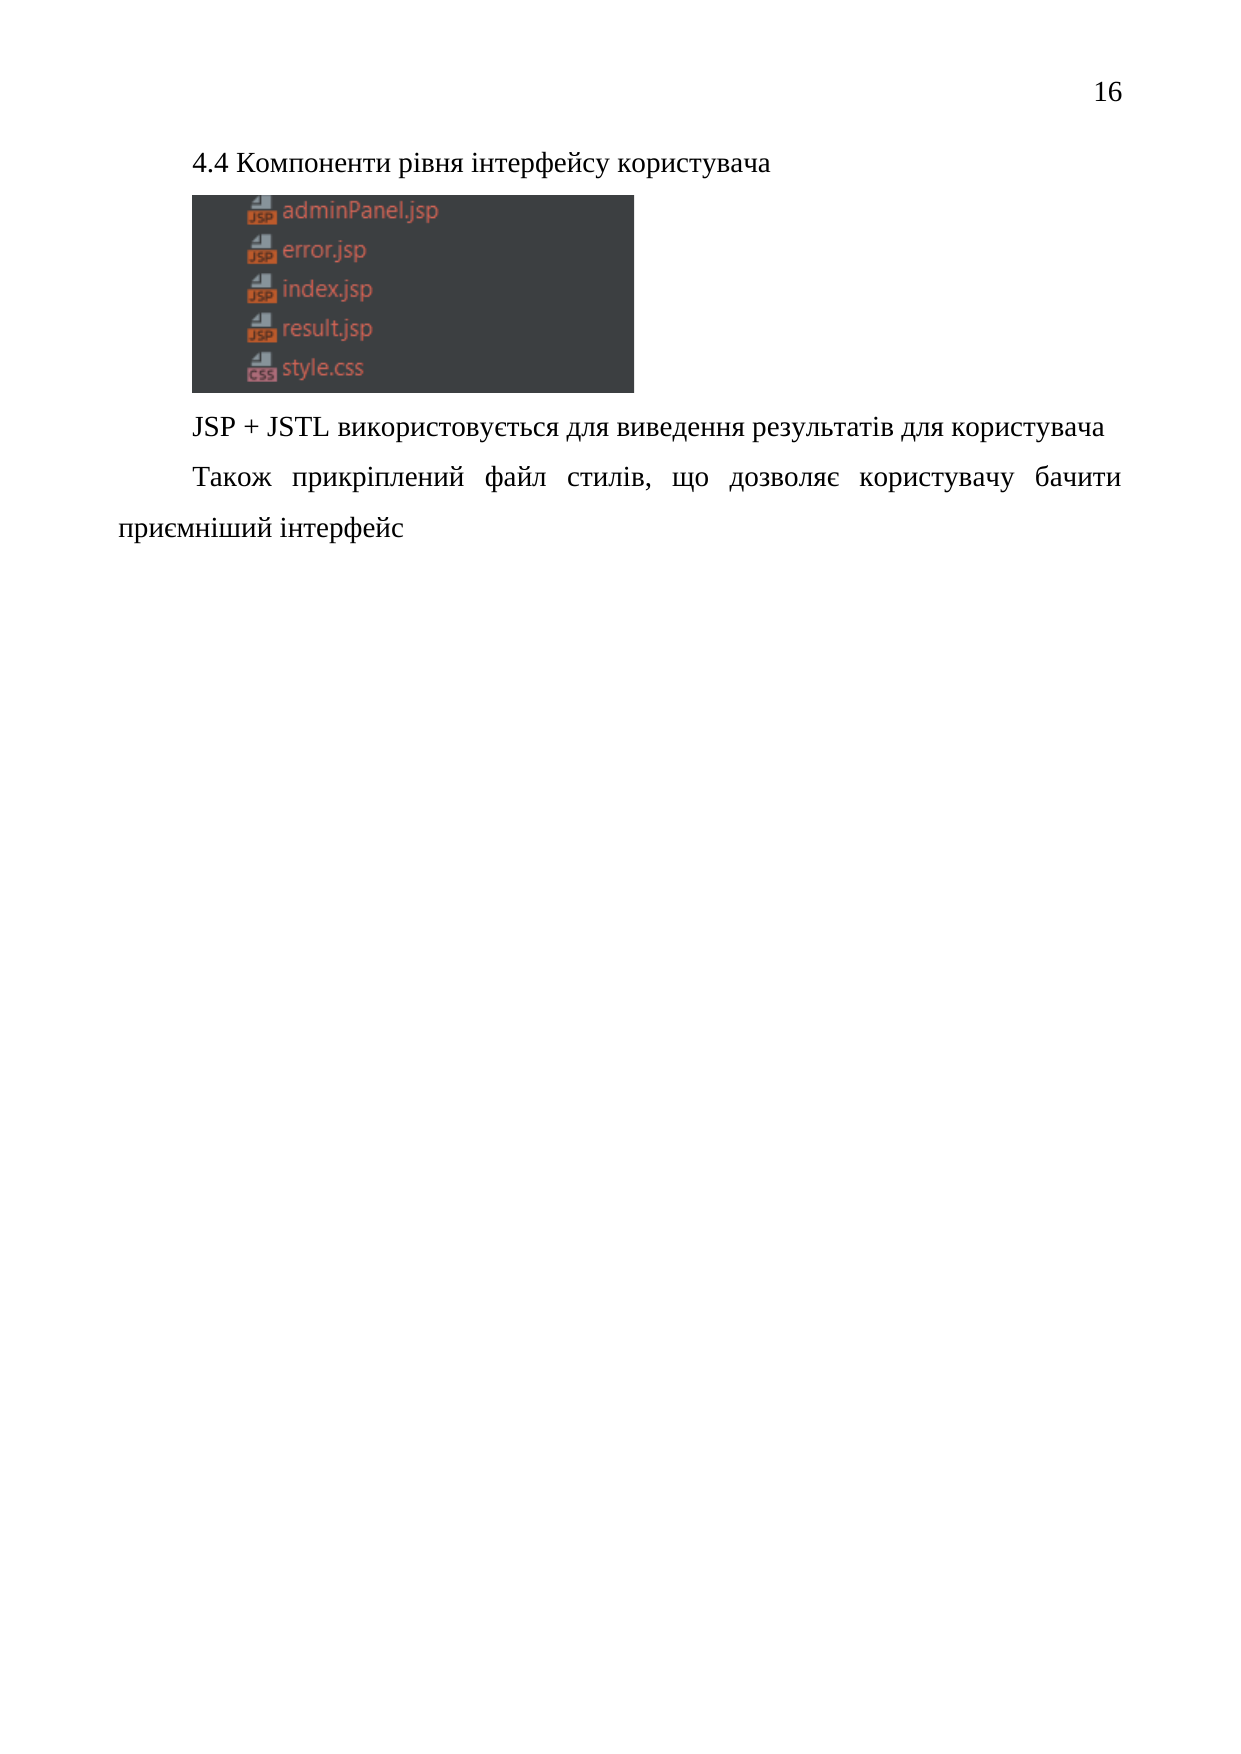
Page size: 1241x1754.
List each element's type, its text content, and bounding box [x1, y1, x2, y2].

subtitle 4.4 Компоненти рівня інтерфейсу користувача [118, 145, 1122, 179]
text Також прикріплений файл стилів, що дозволяє користувачу бачити приємніший інтерфейс [118, 459, 1122, 543]
picture [192, 195, 635, 393]
text JSP + JSTL використовується для виведення результатів для користувача [118, 409, 1122, 443]
